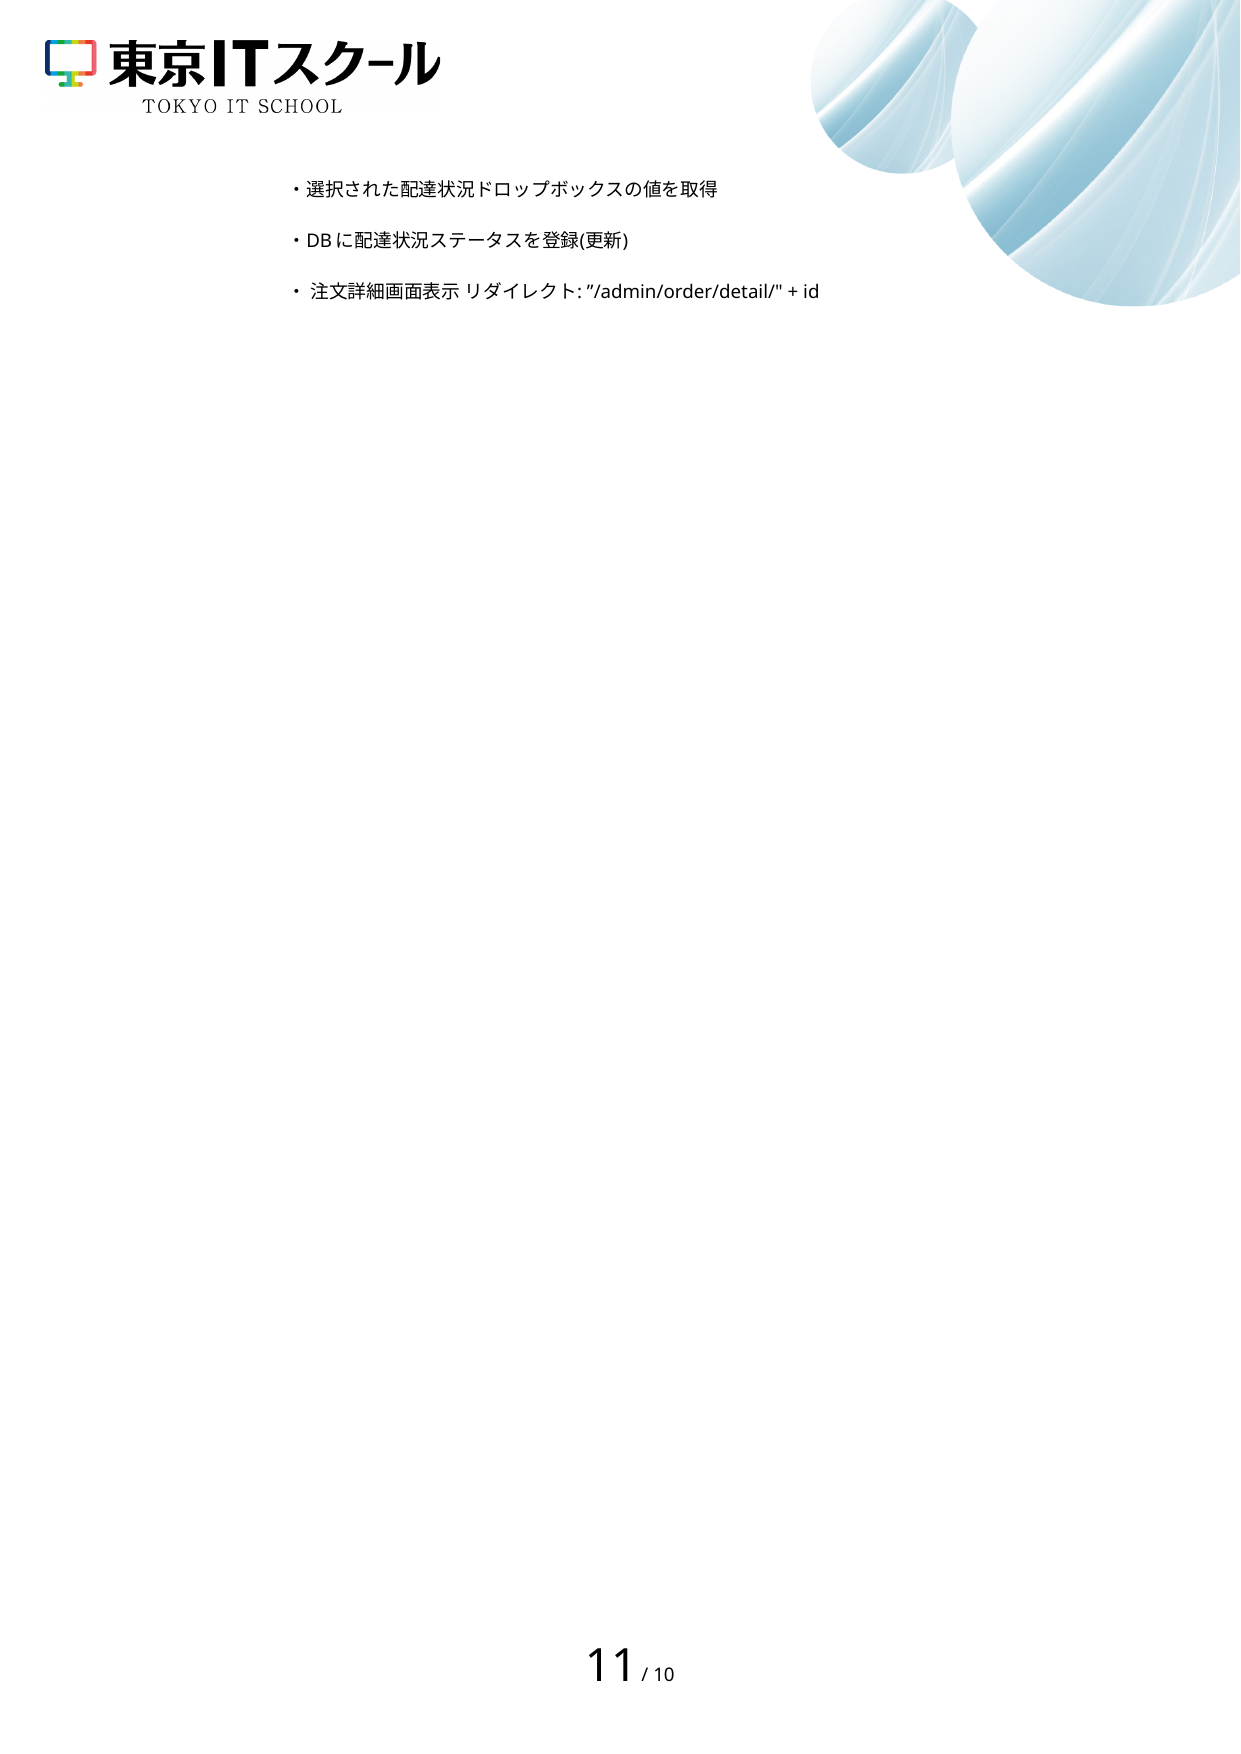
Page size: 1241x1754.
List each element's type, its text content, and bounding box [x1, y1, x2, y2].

picture [45, 40, 441, 113]
picture [810, 0, 1241, 307]
text ・選択された配達状況ドロップボックスの値を取得 [129, 162, 1111, 213]
text ・ 注文詳細画面表示 リダイレクト: ”/admin/order/detail/" + id [129, 264, 1111, 316]
text ・DBに配達状況ステータスを登録(更新) [129, 213, 1111, 264]
